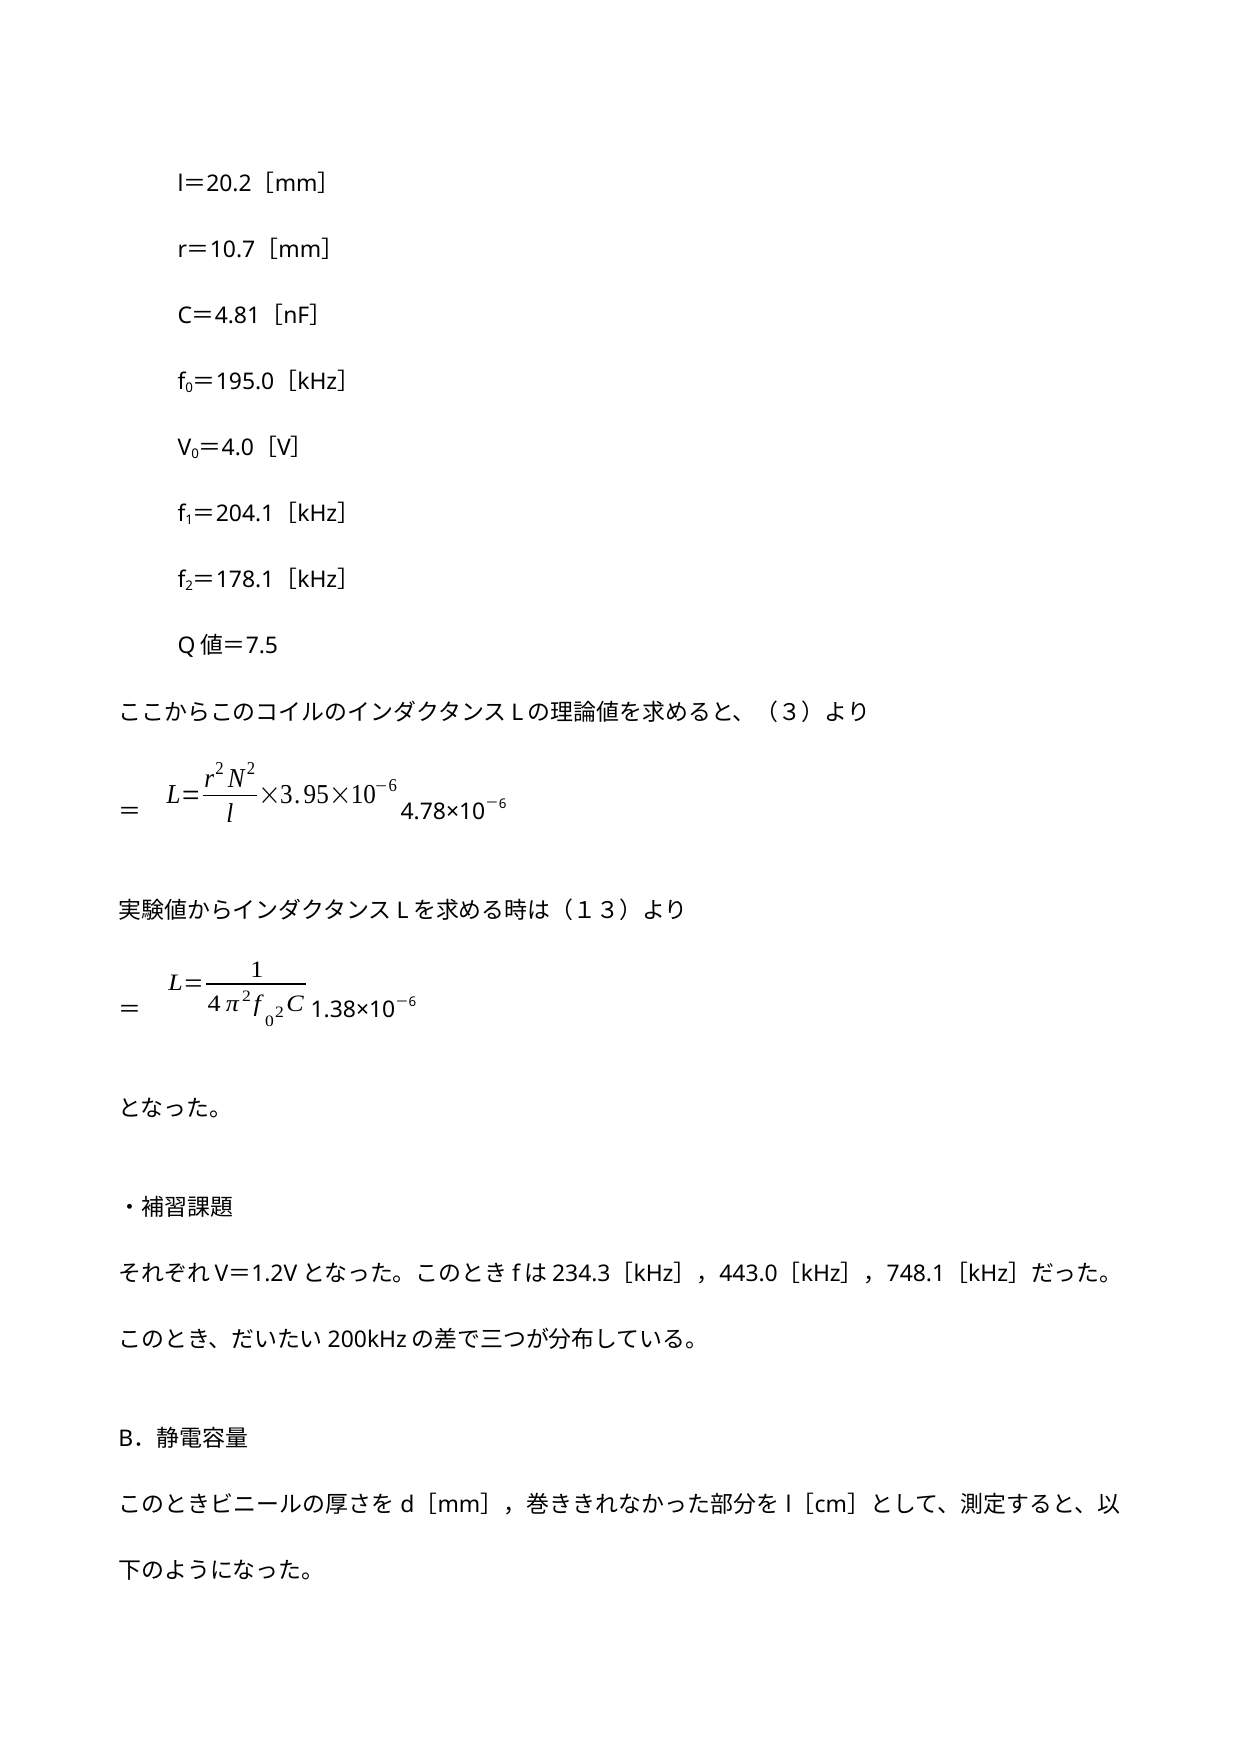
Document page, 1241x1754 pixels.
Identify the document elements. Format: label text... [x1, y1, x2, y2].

text ＝4.78×10－6 [118, 776, 1122, 842]
text となった。 [118, 1073, 1122, 1139]
text それぞれV＝1.2Vとなった。このときfは234.3［kHz］，443.0［kHz］，748.1［kHz］だった。 [118, 1238, 1122, 1304]
text f2＝178.1［kHz］ [177, 545, 1122, 611]
text このとき、だいたい200kHzの差で三つが分布している。 [118, 1304, 1122, 1371]
text V0＝4.0［V］ [177, 413, 1122, 479]
text ここからこのコイルのインダクタンスLの理論値を求めると、（３）より [118, 677, 1122, 743]
text f1＝204.1［kHz］ [177, 479, 1122, 545]
text 実験値からインダクタンスLを求める時は（１３）より [118, 875, 1122, 941]
text ＝1.38×10－6 [118, 974, 1122, 1040]
text f0＝195.0［kHz］ [177, 347, 1122, 413]
text ・補習課題 [118, 1172, 1122, 1238]
text B．静電容量 [118, 1403, 1122, 1469]
text r＝10.7［mm］ [177, 215, 1122, 281]
text Q値＝7.5 [177, 611, 1122, 677]
text このときビニールの厚さをd［mm］，巻ききれなかった部分をl［cm］として、測定すると、以下のようになった。 [118, 1469, 1122, 1602]
text l＝20.2［mm］ [177, 149, 1122, 215]
text C＝4.81［nF］ [177, 281, 1122, 347]
